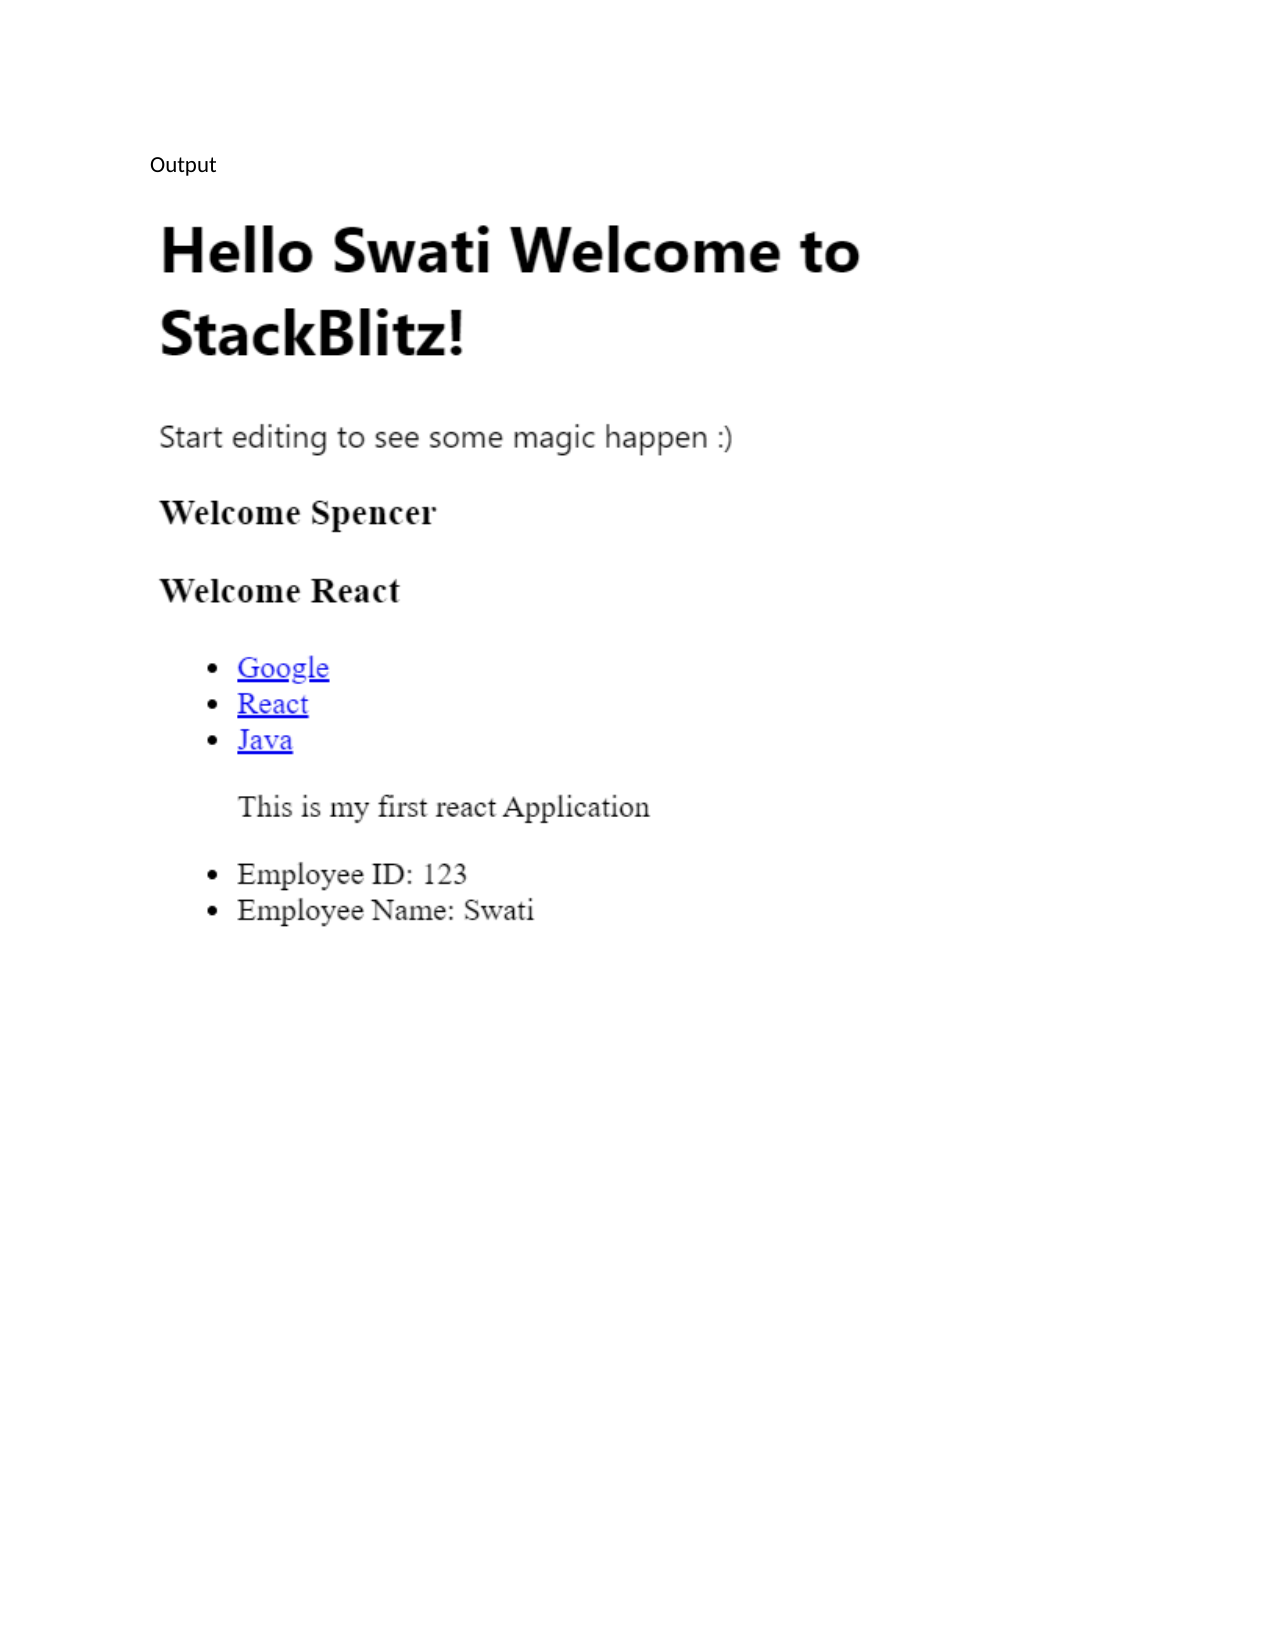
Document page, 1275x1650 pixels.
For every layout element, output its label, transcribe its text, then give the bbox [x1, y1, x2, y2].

picture [150, 196, 968, 1036]
text Output [150, 150, 1125, 178]
